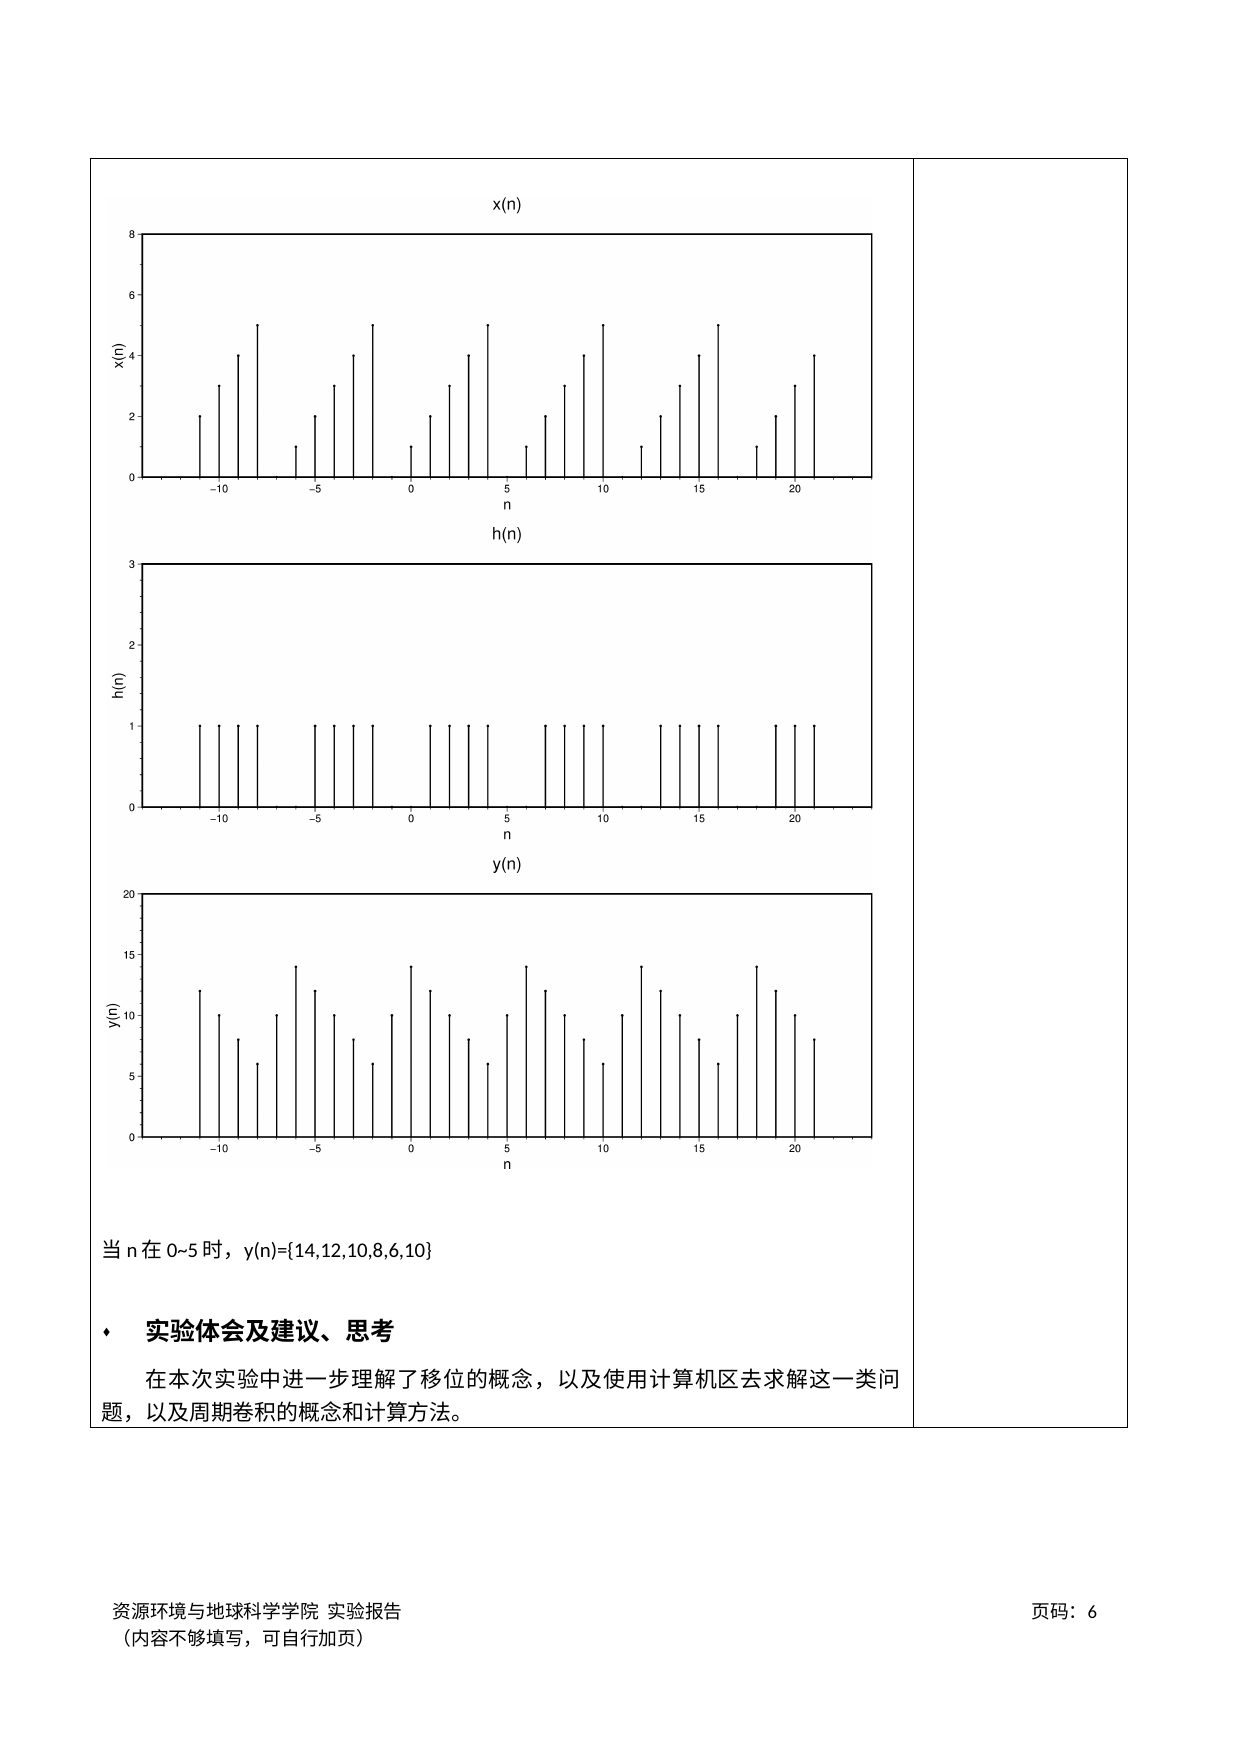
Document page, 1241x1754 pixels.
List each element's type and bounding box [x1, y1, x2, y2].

picture [106, 197, 873, 1169]
table_cell [91, 159, 913, 1427]
table_cell [914, 159, 1127, 1427]
